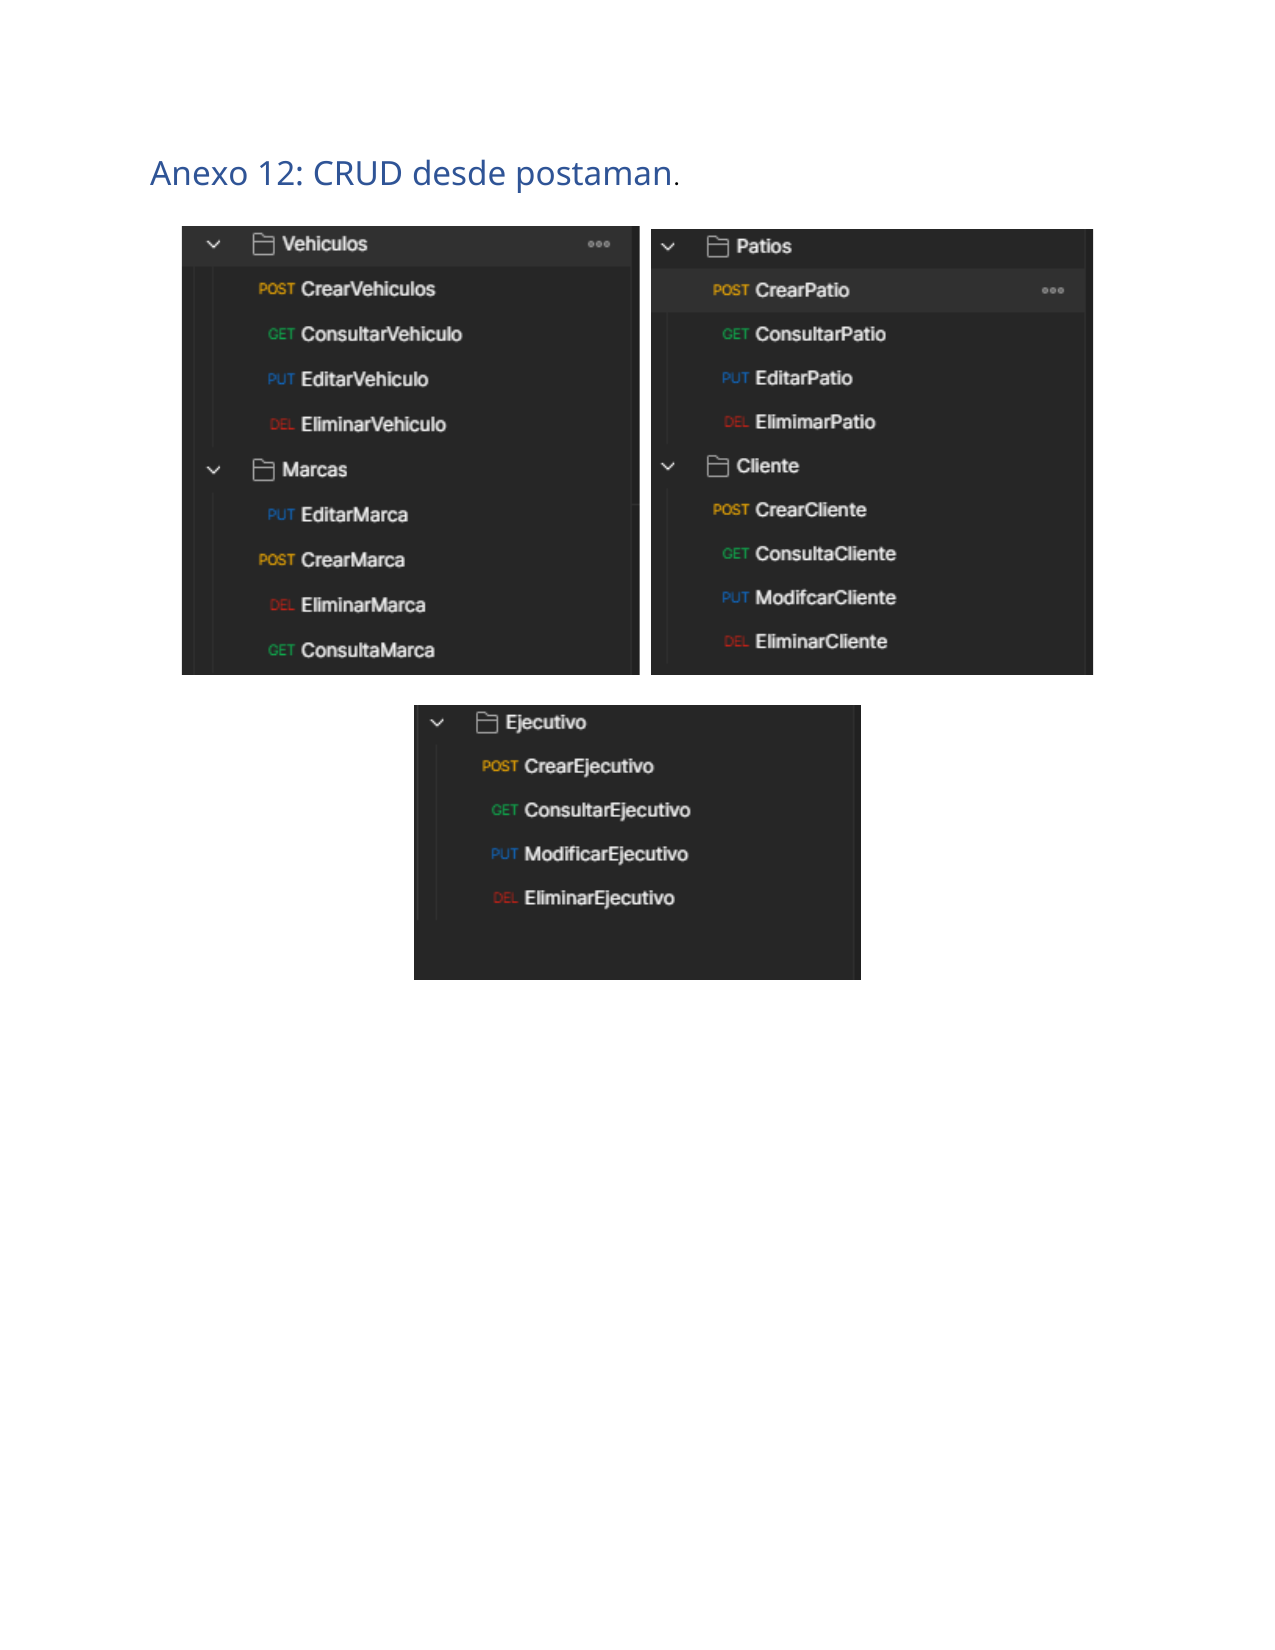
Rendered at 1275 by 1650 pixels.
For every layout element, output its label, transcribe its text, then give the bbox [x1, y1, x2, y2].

text Anexo 12: CRUD desde postaman. [150, 150, 1125, 195]
picture [414, 705, 861, 980]
picture [181, 226, 640, 675]
picture [651, 229, 1094, 675]
